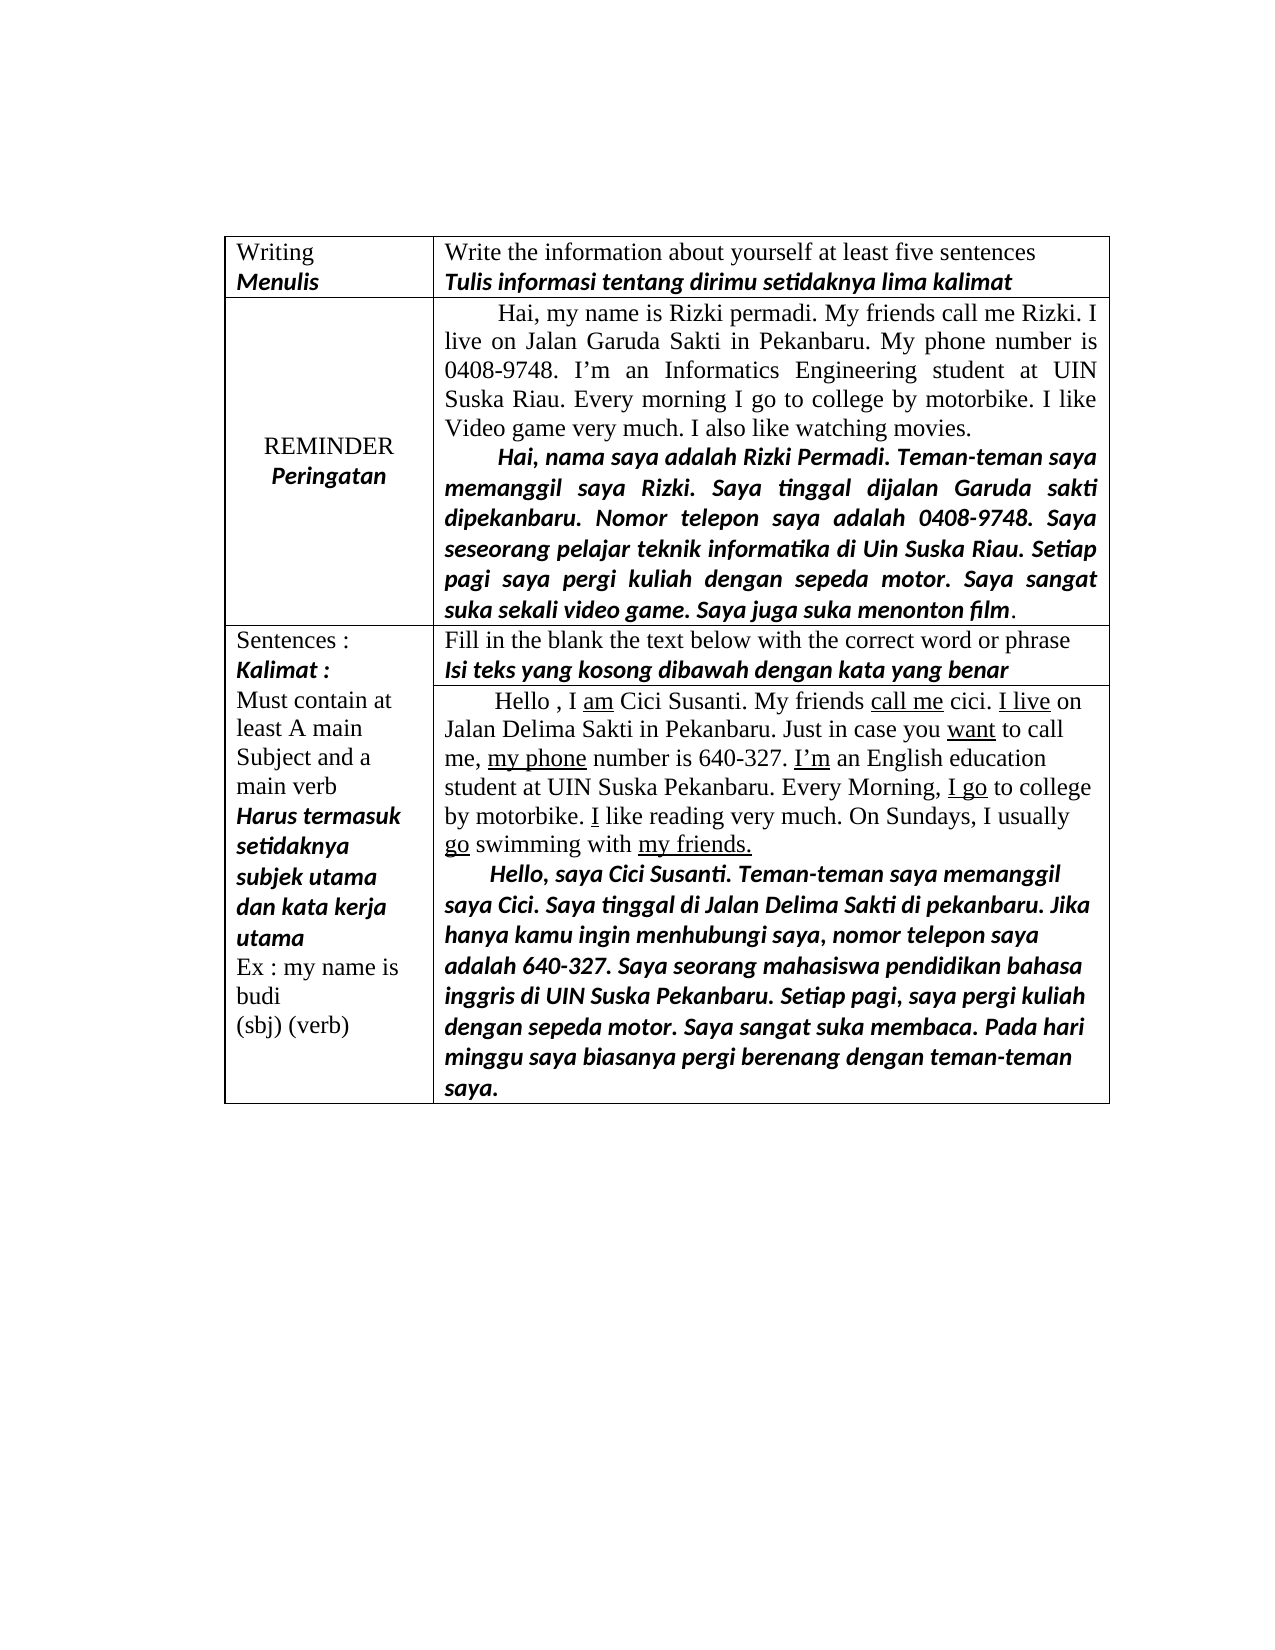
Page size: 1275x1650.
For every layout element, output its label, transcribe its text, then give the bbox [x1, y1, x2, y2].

table_cell Hai, my name is Rizki permadi. My friends call me Rizki. I live on Jalan Garuda Sakti in Pekanbaru. My phone number is 0408-9748. I’m an Informatics Engineering student at UIN Suska Riau. Every morning I go to college by motorbike. I like Video game very much. I also like watching movies. Hai, nama saya adalah Rizki Permadi. Teman-teman saya memanggil saya Rizki. Saya tinggal dijalan Garuda sakti dipekanbaru. Nomor telepon saya adalah 0408-9748. Saya seseorang pelajar teknik informatika di Uin Suska Riau. Setiap pagi saya pergi kuliah dengan sepeda motor. Saya sangat suka sekali video game. Saya juga suka menonton film. [434, 298, 1109, 624]
table_header Writing Menulis [226, 237, 433, 297]
table_cell Hello , I am Cici Susanti. My friends call me cici. I live on Jalan Delima Sakti in Pekanbaru. Just in case you want to call me, my phone number is 640-327. I’m an English education student at UIN Suska Pekanbaru. Every Morning, I go to college by motorbike. I like reading very much. On Sundays, I usually go swimming with my friends. Hello, saya Cici Susanti. Teman-teman saya memanggil saya Cici. Saya tinggal di Jalan Delima Sakti di pekanbaru. Jika hanya kamu ingin menhubungi saya, nomor telepon saya adalah 640-327. Saya seorang mahasiswa pendidikan bahasa inggris di UIN Suska Pekanbaru. Setiap pagi, saya pergi kuliah dengan sepeda motor. Saya sangat suka membaca. Pada hari minggu saya biasanya pergi berenang dengan teman-teman saya. [434, 686, 1109, 1102]
table_cell REMINDER Peringatan [226, 298, 433, 624]
table_header Write the information about yourself at least five sentences Tulis informasi tentang dirimu setidaknya lima kalimat [434, 237, 1109, 297]
table_cell Fill in the blank the text below with the correct word or phrase Isi teks yang kosong dibawah dengan kata yang benar [434, 626, 1109, 685]
table_cell Sentences : Kalimat : Must contain at least A main Subject and a main verb Harus termasuk setidaknya subjek utama dan kata kerja utama Ex : my name is budi (sbj) (verb) [226, 626, 433, 1102]
